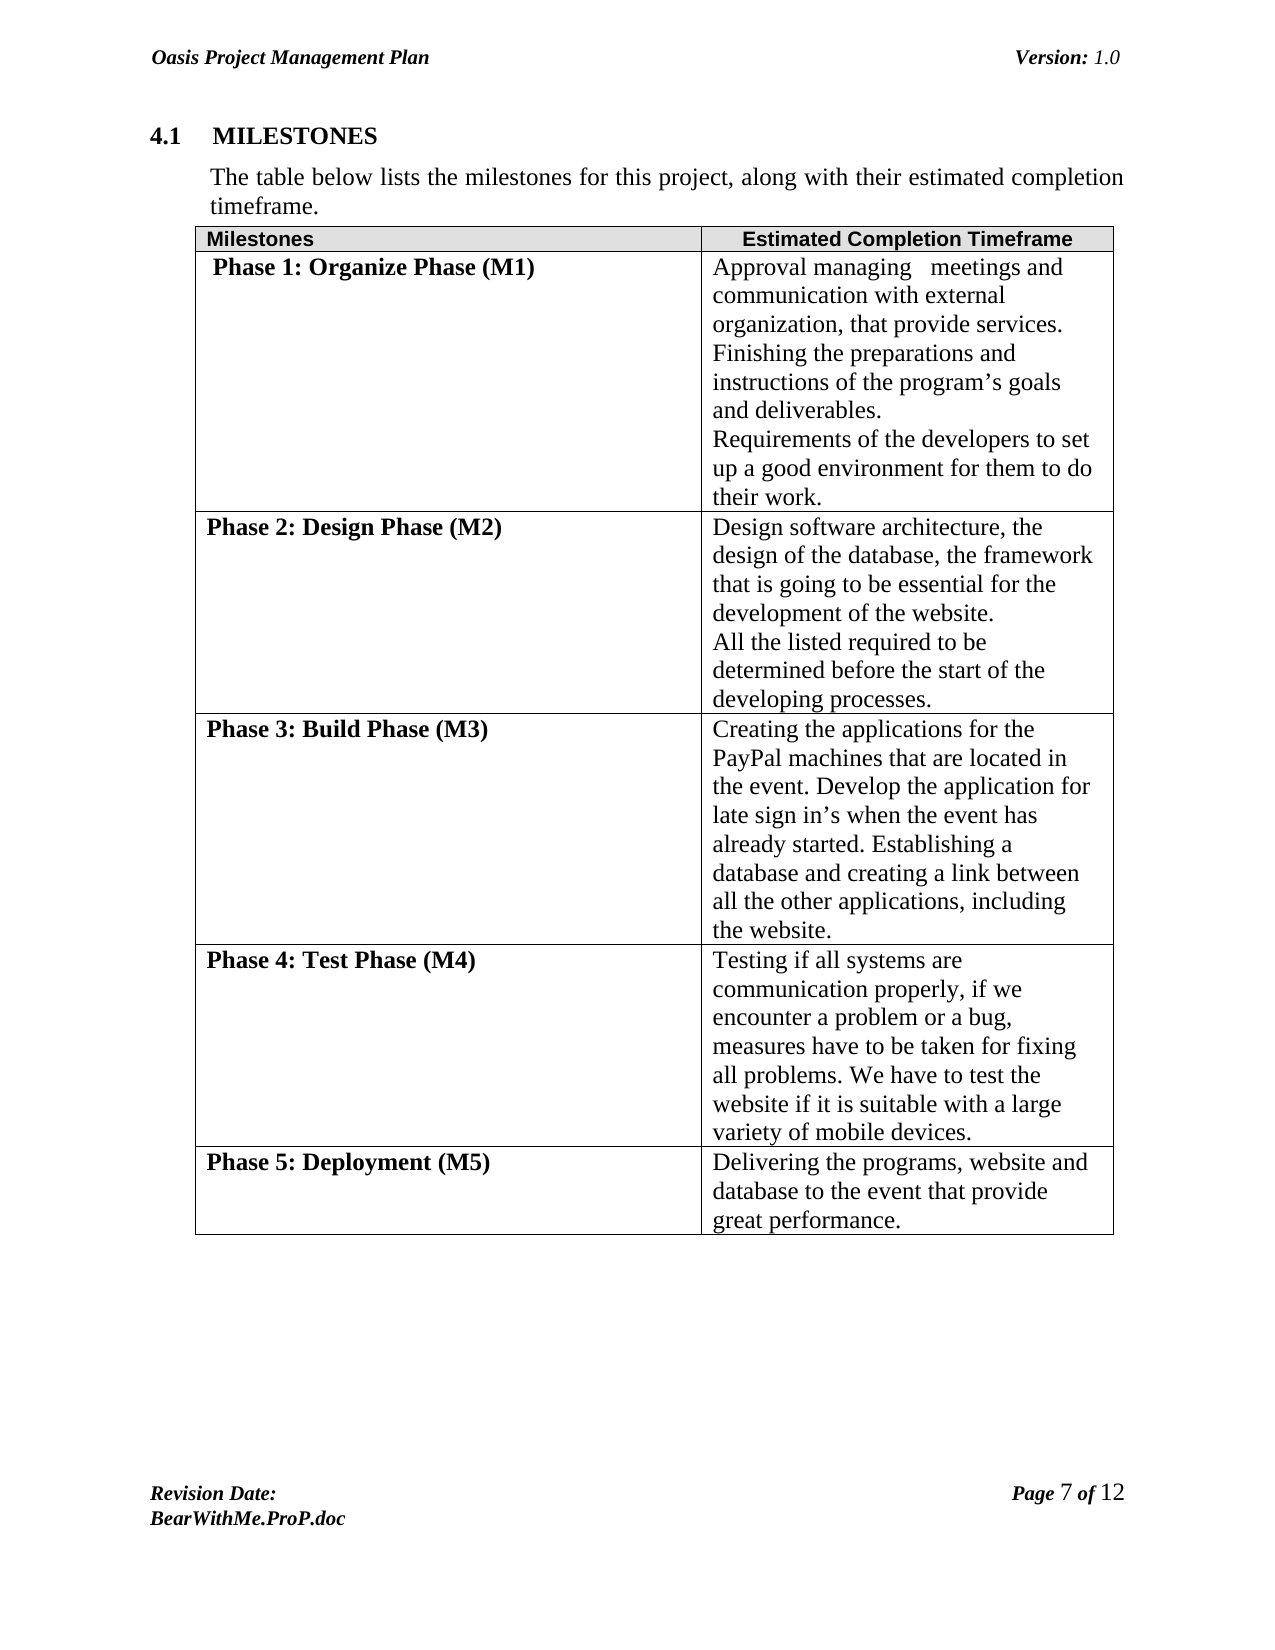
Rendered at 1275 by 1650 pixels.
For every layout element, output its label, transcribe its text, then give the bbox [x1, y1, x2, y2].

table_cell Phase 5: Deployment (M5) [196, 1147, 701, 1233]
table_cell Testing if all systems are communication properly, if we encounter a problem or a bug, measures have to be taken for fixing all problems. We have to test the website if it is suitable with a large variety of mobile devices. [702, 945, 1113, 1146]
table_cell Creating the applications for the PayPal machines that are located in the event. Develop the application for late sign in’s when the event has already started. Establishing a database and creating a link between all the other applications, including the website. [702, 714, 1113, 944]
table_cell Phase 4: Test Phase (M4) [196, 945, 701, 1146]
table_cell Phase 1: Organize Phase (M1) [196, 252, 701, 511]
table_cell Phase 2: Design Phase (M2) [196, 512, 701, 713]
table_header Milestones [196, 227, 701, 251]
text The table below lists the milestones for this project, along with their estimated completion timeframe. [210, 162, 1125, 219]
table_header Estimated Completion Timeframe [702, 227, 1113, 251]
table_cell Phase 3: Build Phase (M3) [196, 714, 701, 944]
subtitle 4.1 MILESTONES [150, 121, 1125, 149]
table_cell Approval managing meetings and communication with external organization, that provide services. Finishing the preparations and instructions of the program’s goals and deliverables. Requirements of the developers to set up a good environment for them to do their work. [702, 252, 1113, 511]
table_cell Design software architecture, the design of the database, the framework that is going to be essential for the development of the website. All the listed required to be determined before the start of the developing processes. [702, 512, 1113, 713]
table_cell Delivering the programs, website and database to the event that provide great performance. [702, 1147, 1113, 1233]
